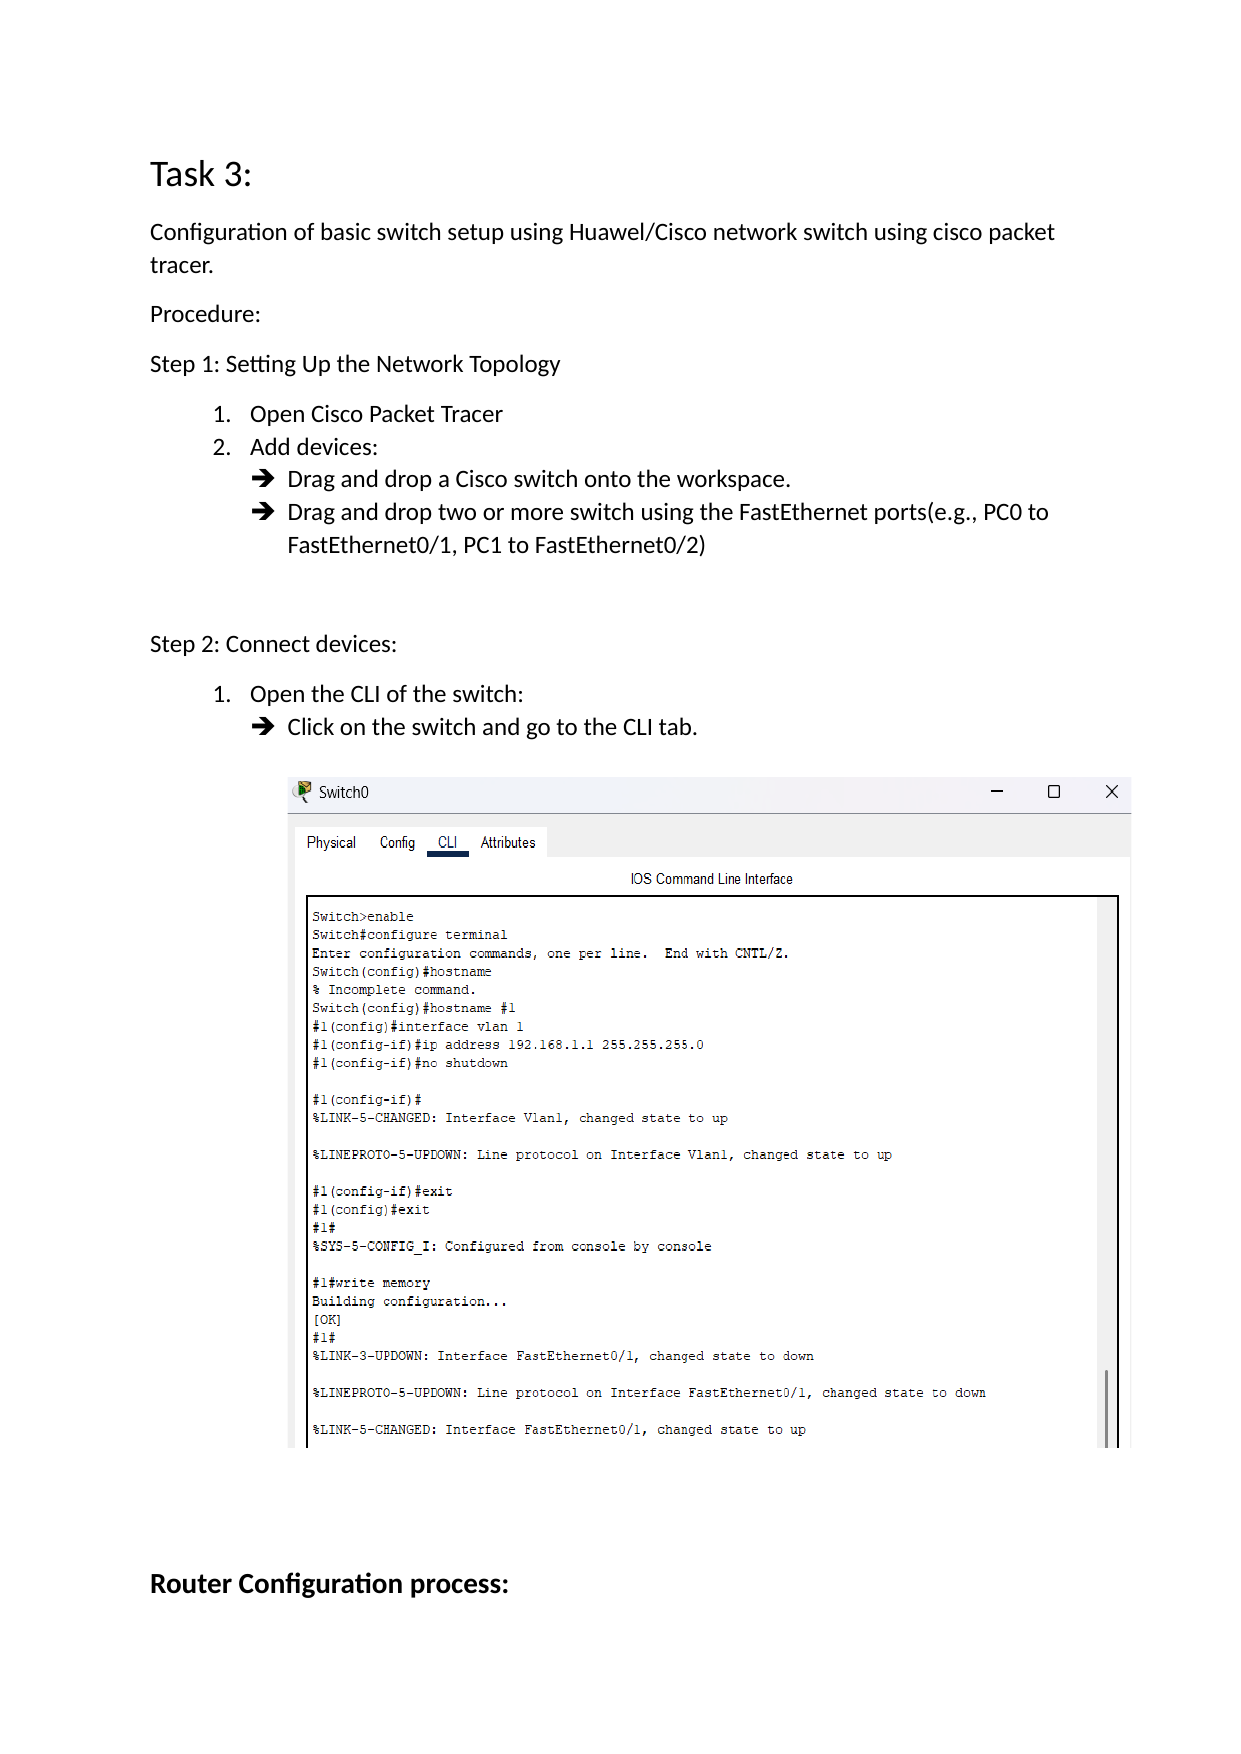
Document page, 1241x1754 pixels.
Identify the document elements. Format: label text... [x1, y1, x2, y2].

text Router Configuration process: [150, 1565, 1090, 1601]
list Click on the switch and go to the CLI tab. [250, 711, 1090, 742]
list Open Cisco Packet Tracer [212, 398, 1090, 428]
text Step 2: Connect devices: [150, 629, 1090, 659]
text Configuration of basic switch setup using Huawel/Cisco network switch using cisco packet tracer. [150, 216, 1090, 279]
picture [287, 777, 1132, 1448]
list Open the CLI of the switch: [212, 678, 1090, 709]
text Procedure: [150, 299, 1090, 329]
text Step 1: Setting Up the Network Topology [150, 348, 1090, 379]
list Drag and drop a Cisco switch onto the workspace. [250, 464, 1090, 494]
text Task 3: [150, 150, 1090, 196]
list Drag and drop two or more switch using the FastEthernet ports(e.g., PC0 to FastEthernet0/1, PC1 to FastEthernet0/2) [250, 497, 1090, 560]
list Add devices: [212, 431, 1090, 461]
